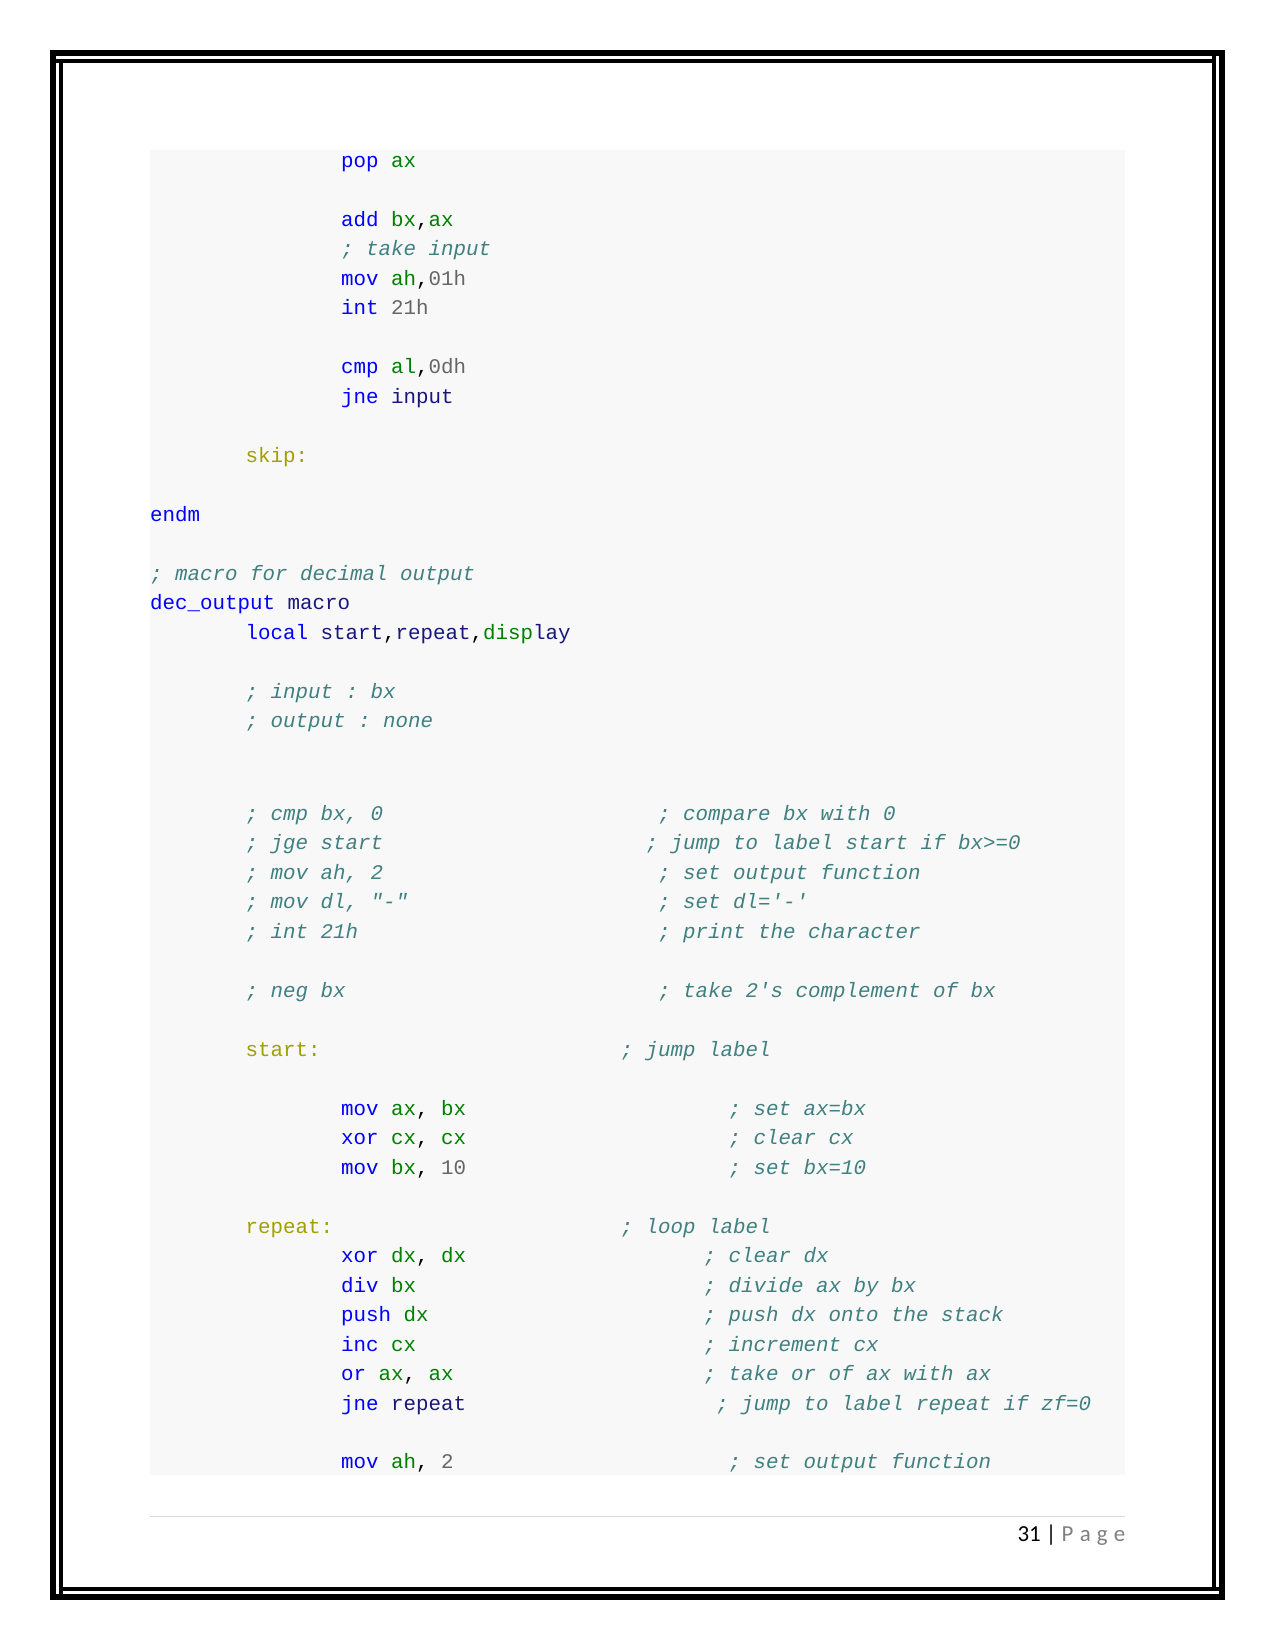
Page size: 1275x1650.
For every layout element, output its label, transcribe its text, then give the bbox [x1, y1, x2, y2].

text ; mov dl, "-" ; set dl='-' [150, 891, 1125, 915]
text mov ah, 2 ; set output function [150, 1451, 1125, 1475]
text mov ax, bx ; set ax=bx [150, 1098, 1125, 1121]
text or ax, ax ; take or of ax with ax [150, 1363, 1125, 1387]
text ; output : none [150, 710, 1125, 734]
text ; neg bx ; take 2's complement of bx [150, 980, 1125, 1003]
text inc cx ; increment cx [150, 1333, 1125, 1357]
text div bx ; divide ax by bx [150, 1274, 1125, 1298]
text jne repeat ; jump to label repeat if zf=0 [150, 1392, 1125, 1416]
text ; jge start ; jump to label start if bx>=0 [150, 832, 1125, 856]
text endm [150, 504, 1125, 527]
text add bx,ax [150, 209, 1125, 233]
text repeat: ; loop label [150, 1216, 1125, 1239]
text xor cx, cx ; clear cx [150, 1127, 1125, 1151]
text ; input : bx [150, 681, 1125, 704]
text local start,repeat,display [150, 622, 1125, 645]
text skip: [150, 445, 1125, 468]
text xor dx, dx ; clear dx [150, 1245, 1125, 1269]
text mov bx, 10 ; set bx=10 [150, 1157, 1125, 1180]
text start: ; jump label [150, 1039, 1125, 1062]
text push dx ; push dx onto the stack [150, 1304, 1125, 1328]
text dec_output macro [150, 592, 1125, 616]
text pop ax [150, 150, 1125, 174]
text ; int 21h ; print the character [150, 921, 1125, 944]
text int 21h [150, 297, 1125, 321]
text ; macro for decimal output [150, 563, 1125, 586]
text ; take input [150, 238, 1125, 262]
text cmp al,0dh [150, 356, 1125, 380]
text jne input [150, 386, 1125, 409]
text mov ah,01h [150, 268, 1125, 292]
text ; cmp bx, 0 ; compare bx with 0 [150, 803, 1125, 827]
text ; mov ah, 2 ; set output function [150, 862, 1125, 886]
